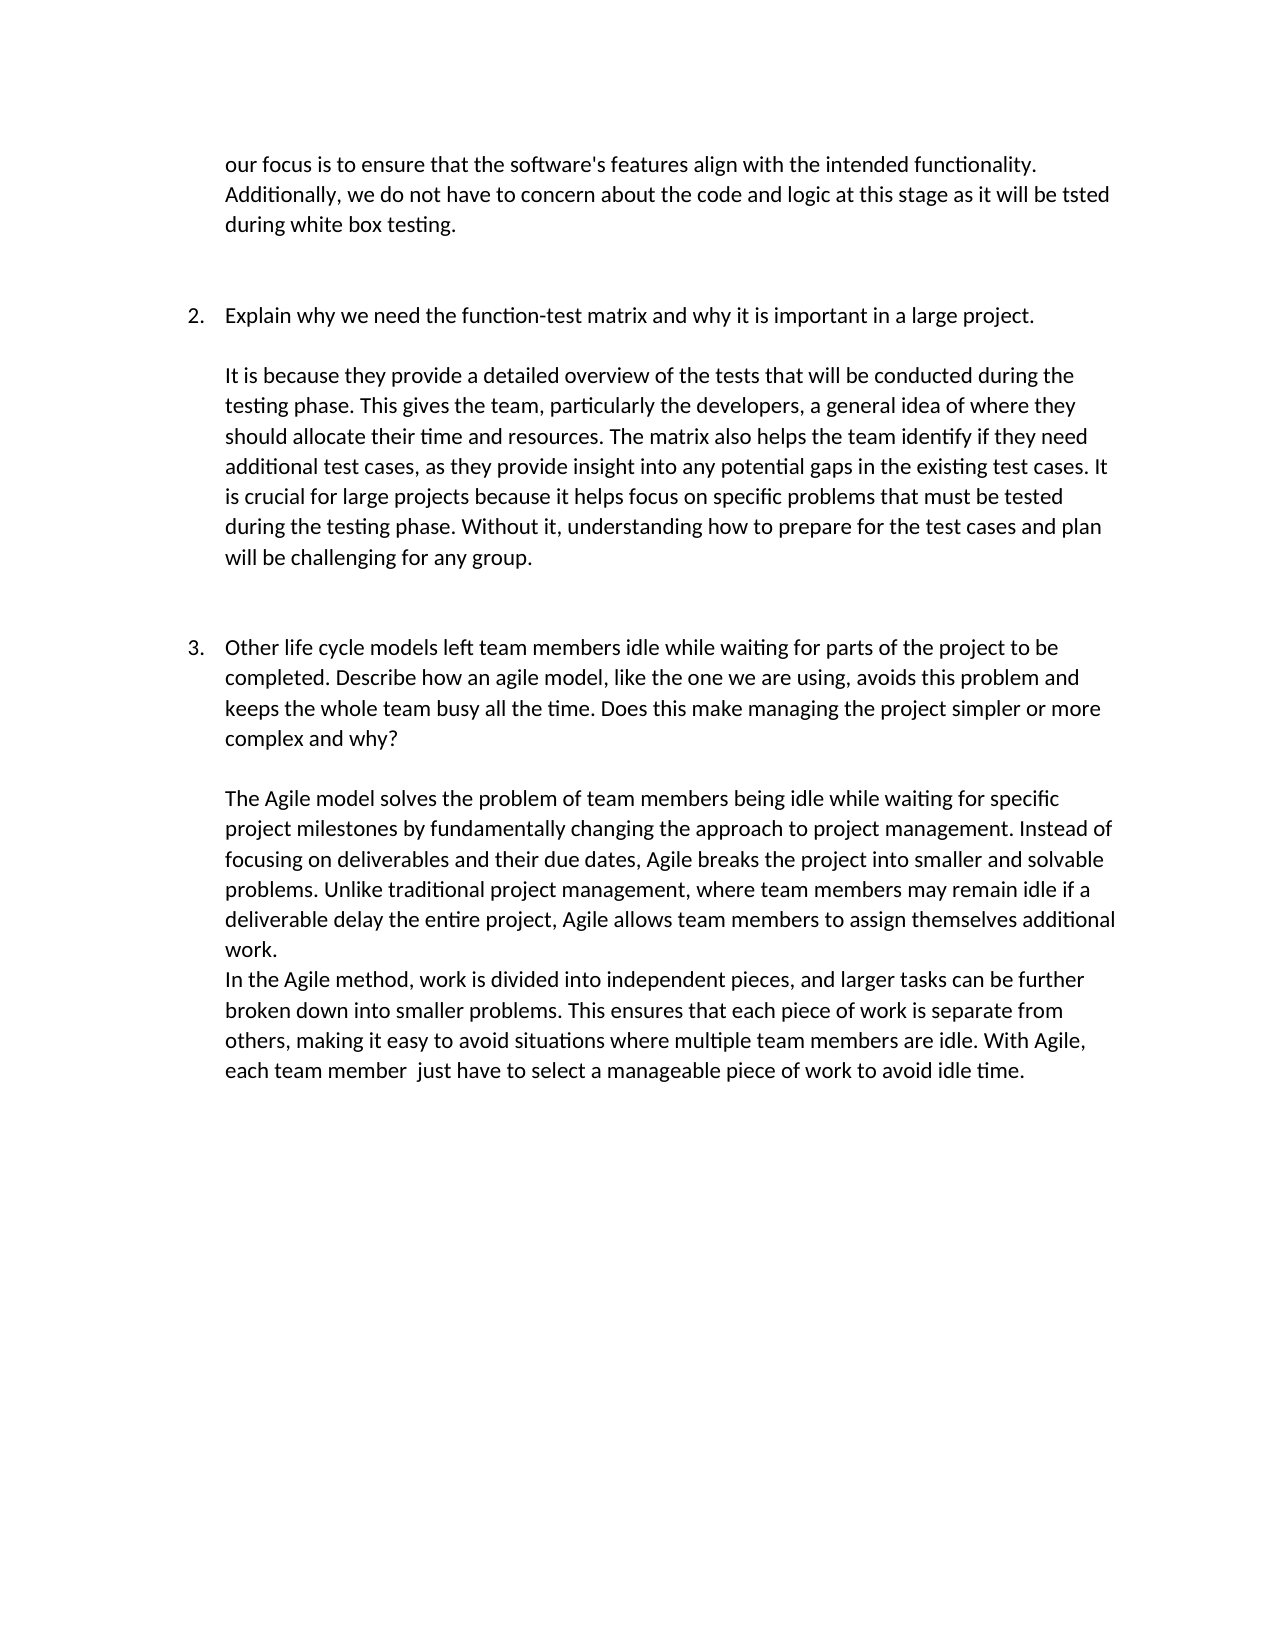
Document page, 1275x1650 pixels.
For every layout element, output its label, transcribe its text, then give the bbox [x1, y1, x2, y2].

list Explain why we need the function-test matrix and why it is important in a large project. It is because they provide a detailed overview of the tests that will be conducted during the testing phase. This gives the team, particularly the developers, a general idea of where they should allocate their time and resources. The matrix also helps the team identify if they need additional test cases, as they provide insight into any potential gaps in the existing test cases. It is crucial for large projects because it helps focus on specific problems that must be tested during the testing phase. Without it, understanding how to prepare for the test cases and plan will be challenging for any group. [187, 301, 1125, 631]
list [225, 150, 1125, 299]
list Other life cycle models left team members idle while waiting for parts of the project to be completed. Describe how an agile model, like the one we are using, avoids this problem and keeps the whole team busy all the time. Does this make managing the project simpler or more complex and why? [187, 633, 1125, 752]
list The Agile model solves the problem of team members being idle while waiting for specific project milestones by fundamentally changing the approach to project management. Instead of focusing on deliverables and their due dates, Agile breaks the project into smaller and solvable problems. Unlike traditional project management, where team members may remain idle if a deliverable delay the entire project, Agile allows team members to assign themselves additional work. [225, 784, 1125, 963]
list In the Agile method, work is divided into independent pieces, and larger tasks can be further broken down into smaller problems. This ensures that each piece of work is separate from others, making it easy to avoid situations where multiple team members are idle. With Agile, each team member just have to select a manageable piece of work to avoid idle time. [225, 966, 1125, 1084]
